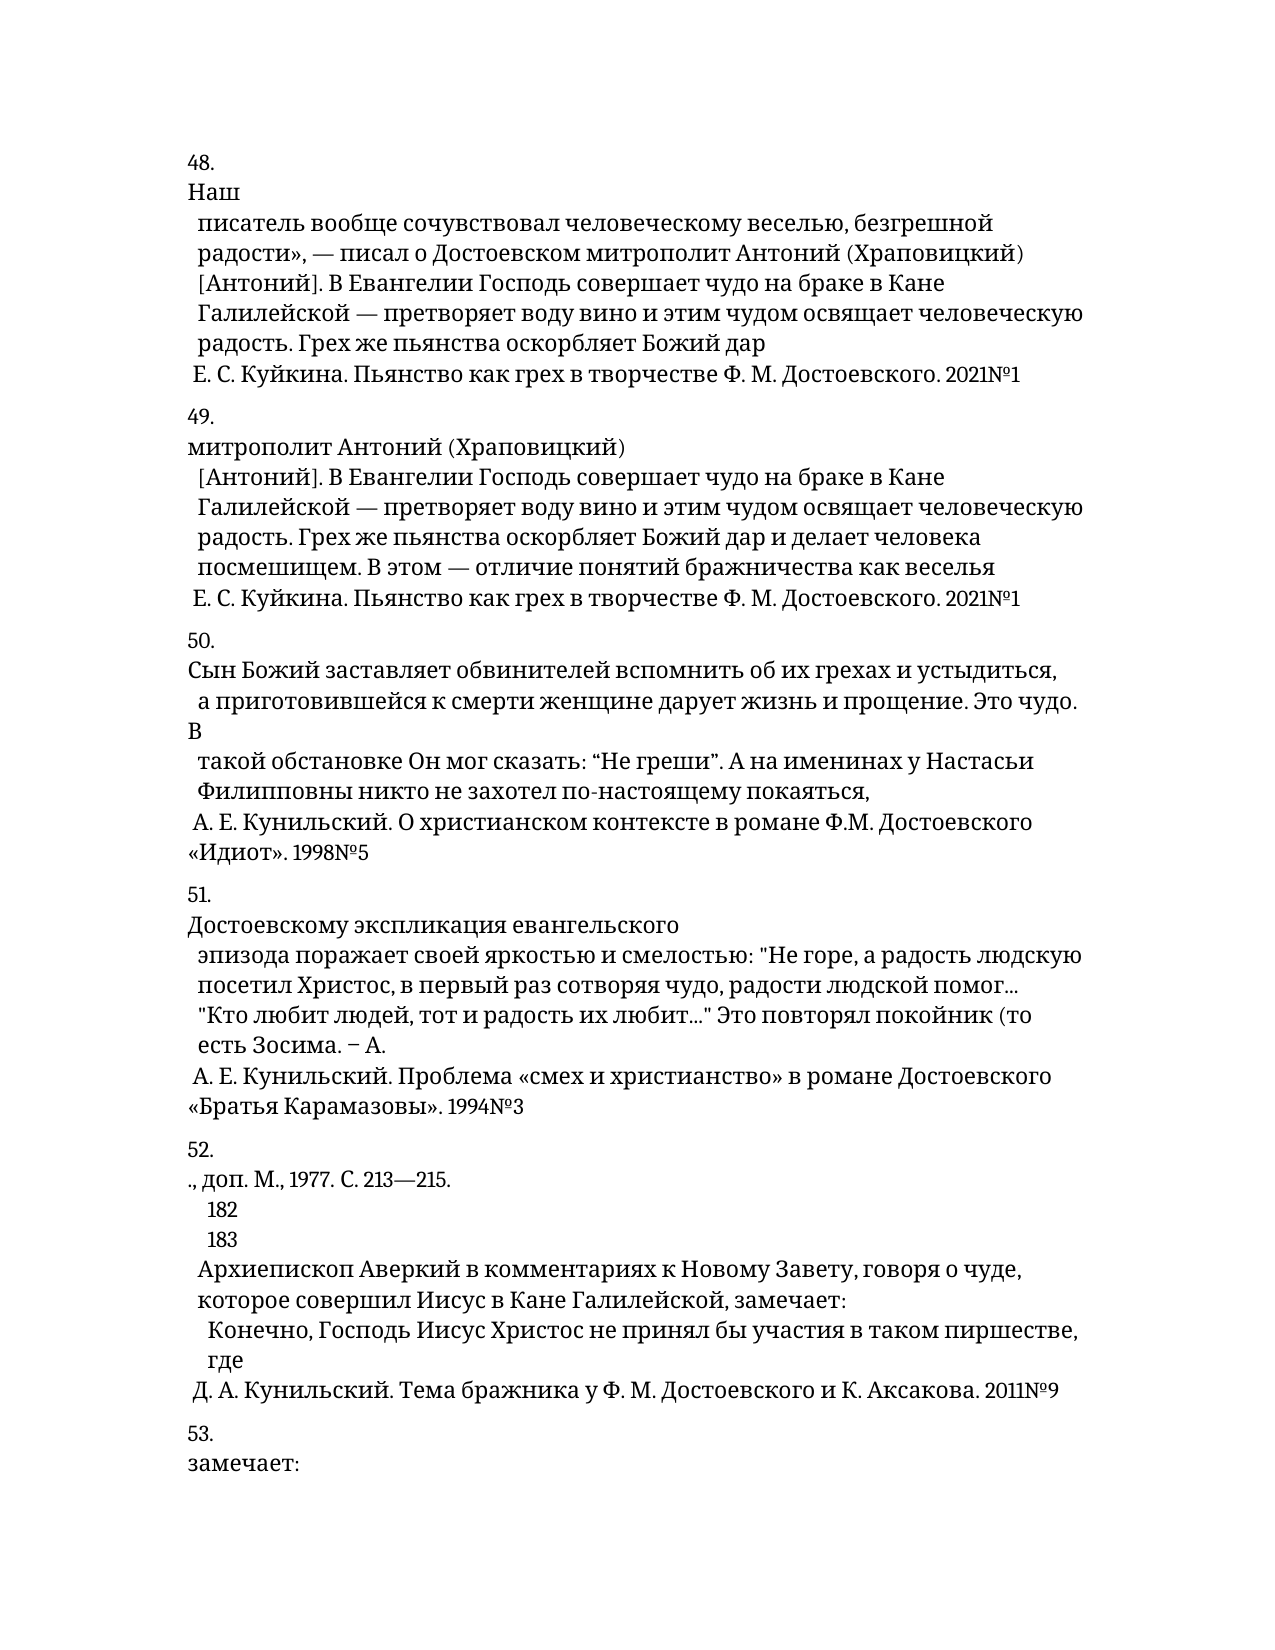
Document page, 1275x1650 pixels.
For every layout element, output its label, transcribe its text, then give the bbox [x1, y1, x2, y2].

text 49. митрополит Антоний (Храповицкий) [Антоний]. В Евангелии Господь совершает чудо на браке в Кане Галилейской — претворяет воду вино и этим чудом освящает человеческую радость. Грех же пьянства оскорбляет Божий дар и делает человека посмешищем. В этом — отличие понятий бражничества как веселья Е. С. Куйкина. Пьянство как грех в творчестве Ф. М. Достоевского. 2021№1 [187, 404, 1087, 612]
text 50. Сын Божий заставляет обвинителей вспомнить об их грехах и устыдиться, а приготовившейся к смерти женщине дарует жизнь и прощение. Это чудо. В такой обстановке Он мог сказать: “Не греши”. А на именинах у Настасьи Филипповны никто не захотел по-настоящему покаяться, А. Е. Кунильский. О христианском контексте в романе Ф.М. Достоевского «Идиот». 1998№5 [187, 628, 1087, 866]
text 52. ., доп. М., 1977. С. 213—215. 182 183 Архиепископ Аверкий в комментариях к Новому Завету, говоря о чуде, которое совершил Иисус в Кане Галилейской, замечает: Конечно, Господь Иисус Христос не принял бы участия в таком пиршестве, где Д. А. Кунильский. Тема бражника у Ф. М. Достоевского и К. Аксакова. 2011№9 [187, 1136, 1087, 1404]
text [187, 1421, 1087, 1477]
text 51. Достоевскому экспликация евангельского эпизода поражает своей яркостью и смелостью: "Не горе, а радость людскую посетил Христос, в первый раз сотворяя чудо, радости людской помог... "Кто любит людей, тот и радость их любит..." Это повторял покойник (то есть Зосима. ‒ А. А. Е. Кунильский. Проблема «смех и христианство» в романе Достоевского «Братья Карамазовы». 1994№3 [187, 882, 1087, 1120]
text 48. Наш писатель вообще сочувствовал человеческому веселью, безгрешной радости», — писал о Достоевском митрополит Антоний (Храповицкий) [Антоний]. В Евангелии Господь совершает чудо на браке в Кане Галилейской — претворяет воду вино и этим чудом освящает человеческую радость. Грех же пьянства оскорбляет Божий дар Е. С. Куйкина. Пьянство как грех в творчестве Ф. М. Достоевского. 2021№1 [187, 150, 1087, 388]
